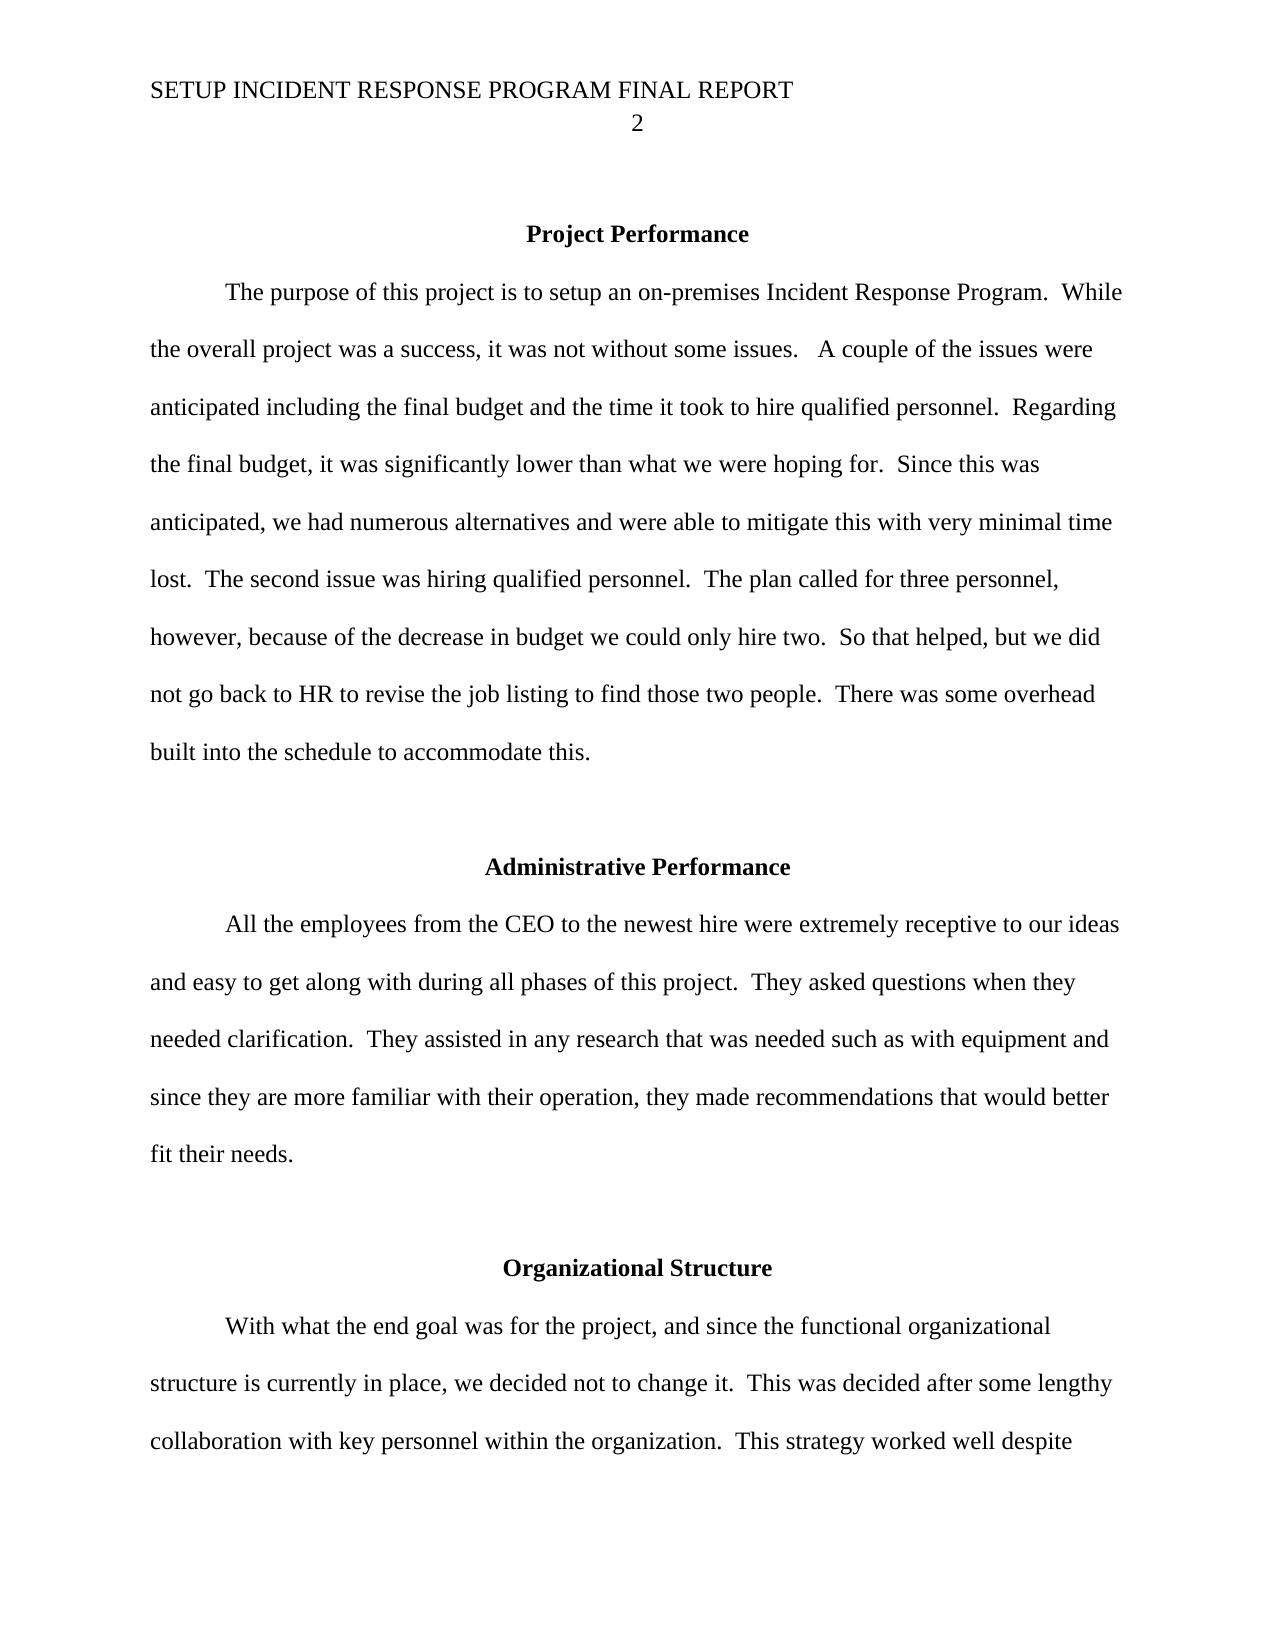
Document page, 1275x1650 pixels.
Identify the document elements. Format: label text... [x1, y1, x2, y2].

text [150, 1311, 1125, 1455]
text The purpose of this project is to setup an on-premises Incident Response Program. While the overall project was a success, it was not without some issues. A couple of the issues were anticipated including the final budget and the time it took to hire qualified personnel. Regarding the final budget, it was significantly lower than what we were hoping for. Since this was anticipated, we had numerous alternatives and were able to mitigate this with very minimal time lost. The second issue was hiring qualified personnel. The plan called for three personnel, however, because of the decrease in budget we could only hire two. So that helped, but we did not go back to HR to revise the job listing to find those two people. There was some overhead built into the schedule to accommodate this. [150, 277, 1125, 765]
text All the employees from the CEO to the newest hire were extremely receptive to our ideas and easy to get along with during all phases of this project. They asked questions when they needed clarification. They assisted in any research that was needed such as with equipment and since they are more familiar with their operation, they made recommendations that would better fit their needs. [150, 909, 1125, 1168]
text Organizational Structure [150, 1253, 1125, 1282]
text Administrative Performance [150, 852, 1125, 880]
text Project Performance [150, 219, 1125, 248]
